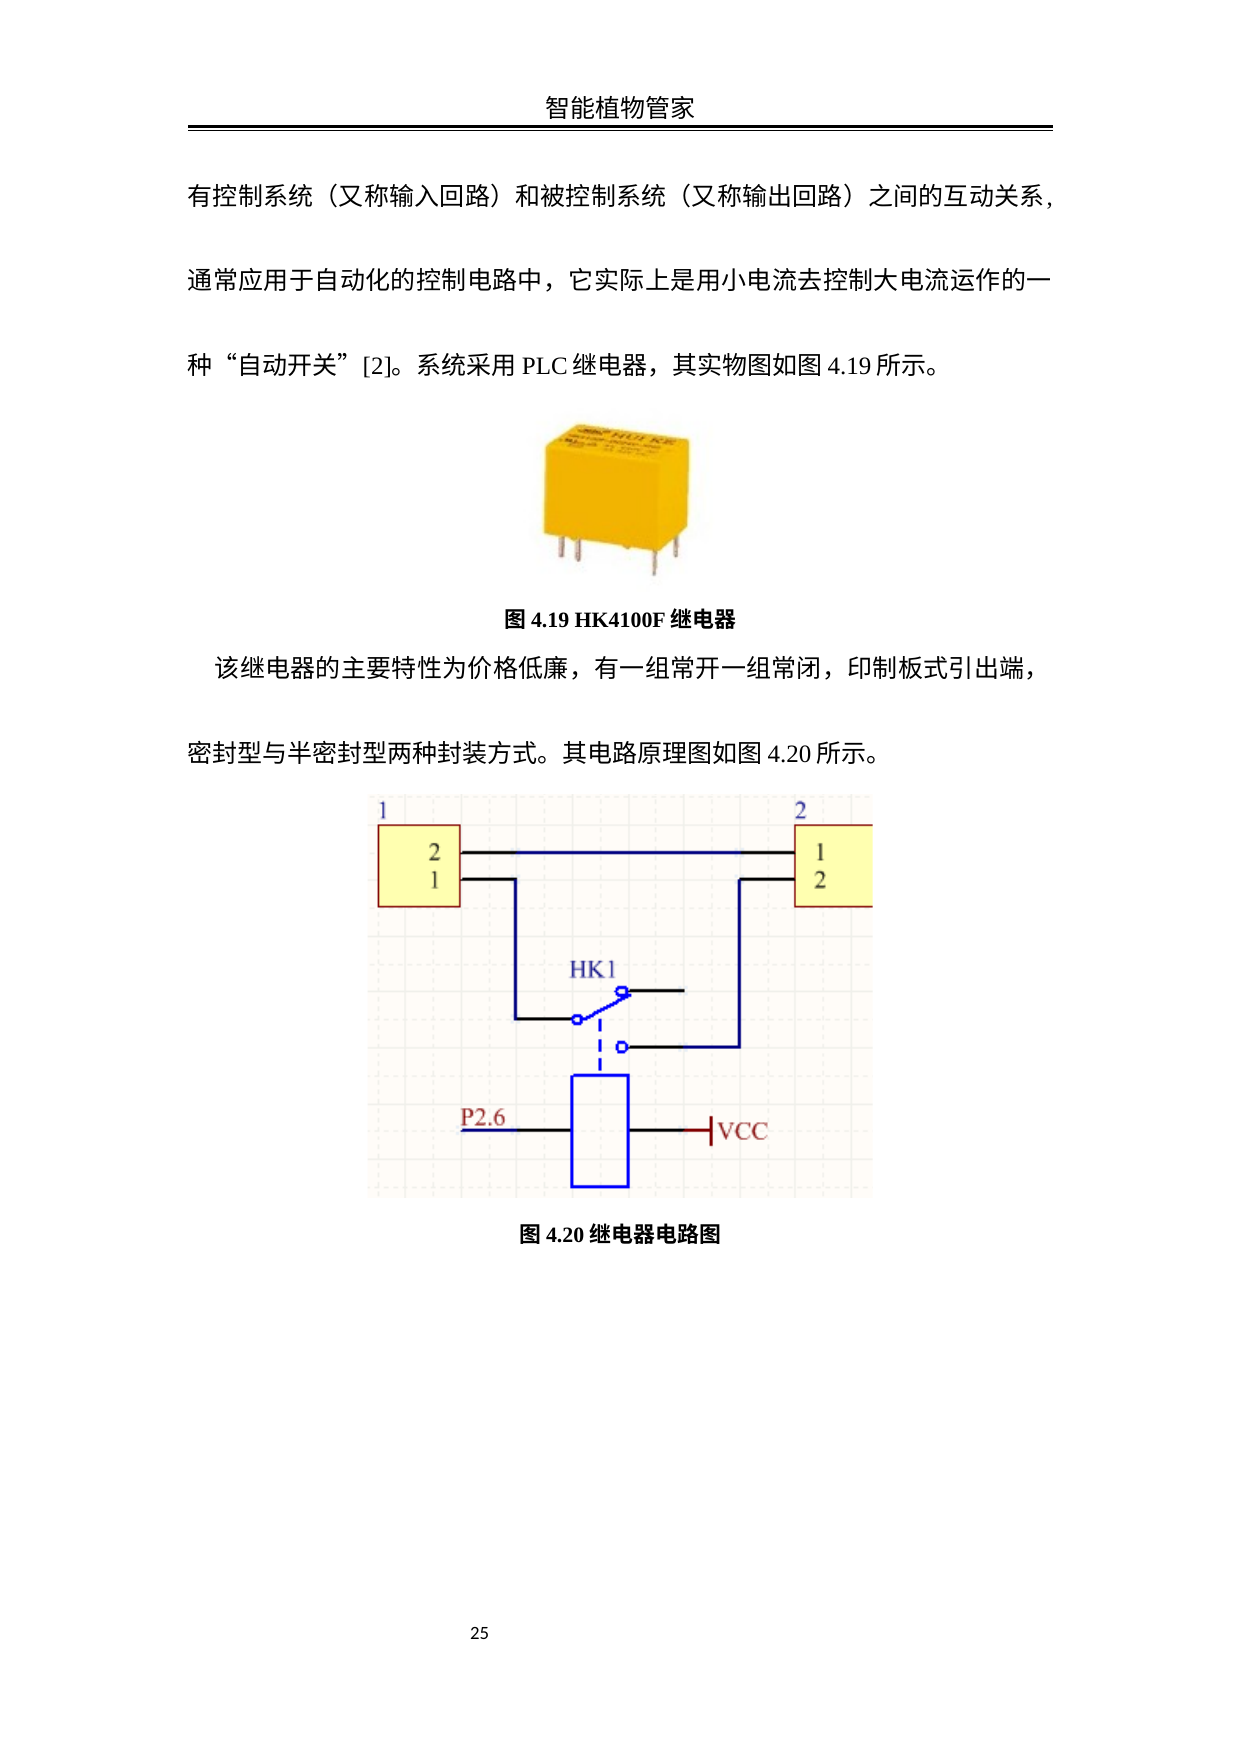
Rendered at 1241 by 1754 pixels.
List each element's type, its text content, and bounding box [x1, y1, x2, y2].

list 图4.20 继电器电路图 [187, 1217, 1053, 1249]
picture [477, 406, 763, 592]
list 图4.19 HK4100F继电器 [187, 602, 1053, 634]
picture [367, 794, 873, 1198]
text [187, 162, 1053, 396]
text 该继电器的主要特性为价格低廉，有一组常开一组常闭，印制板式引出端，密封型与半密封型两种封装方式。其电路原理图如图4.20所示。 [187, 634, 1053, 784]
